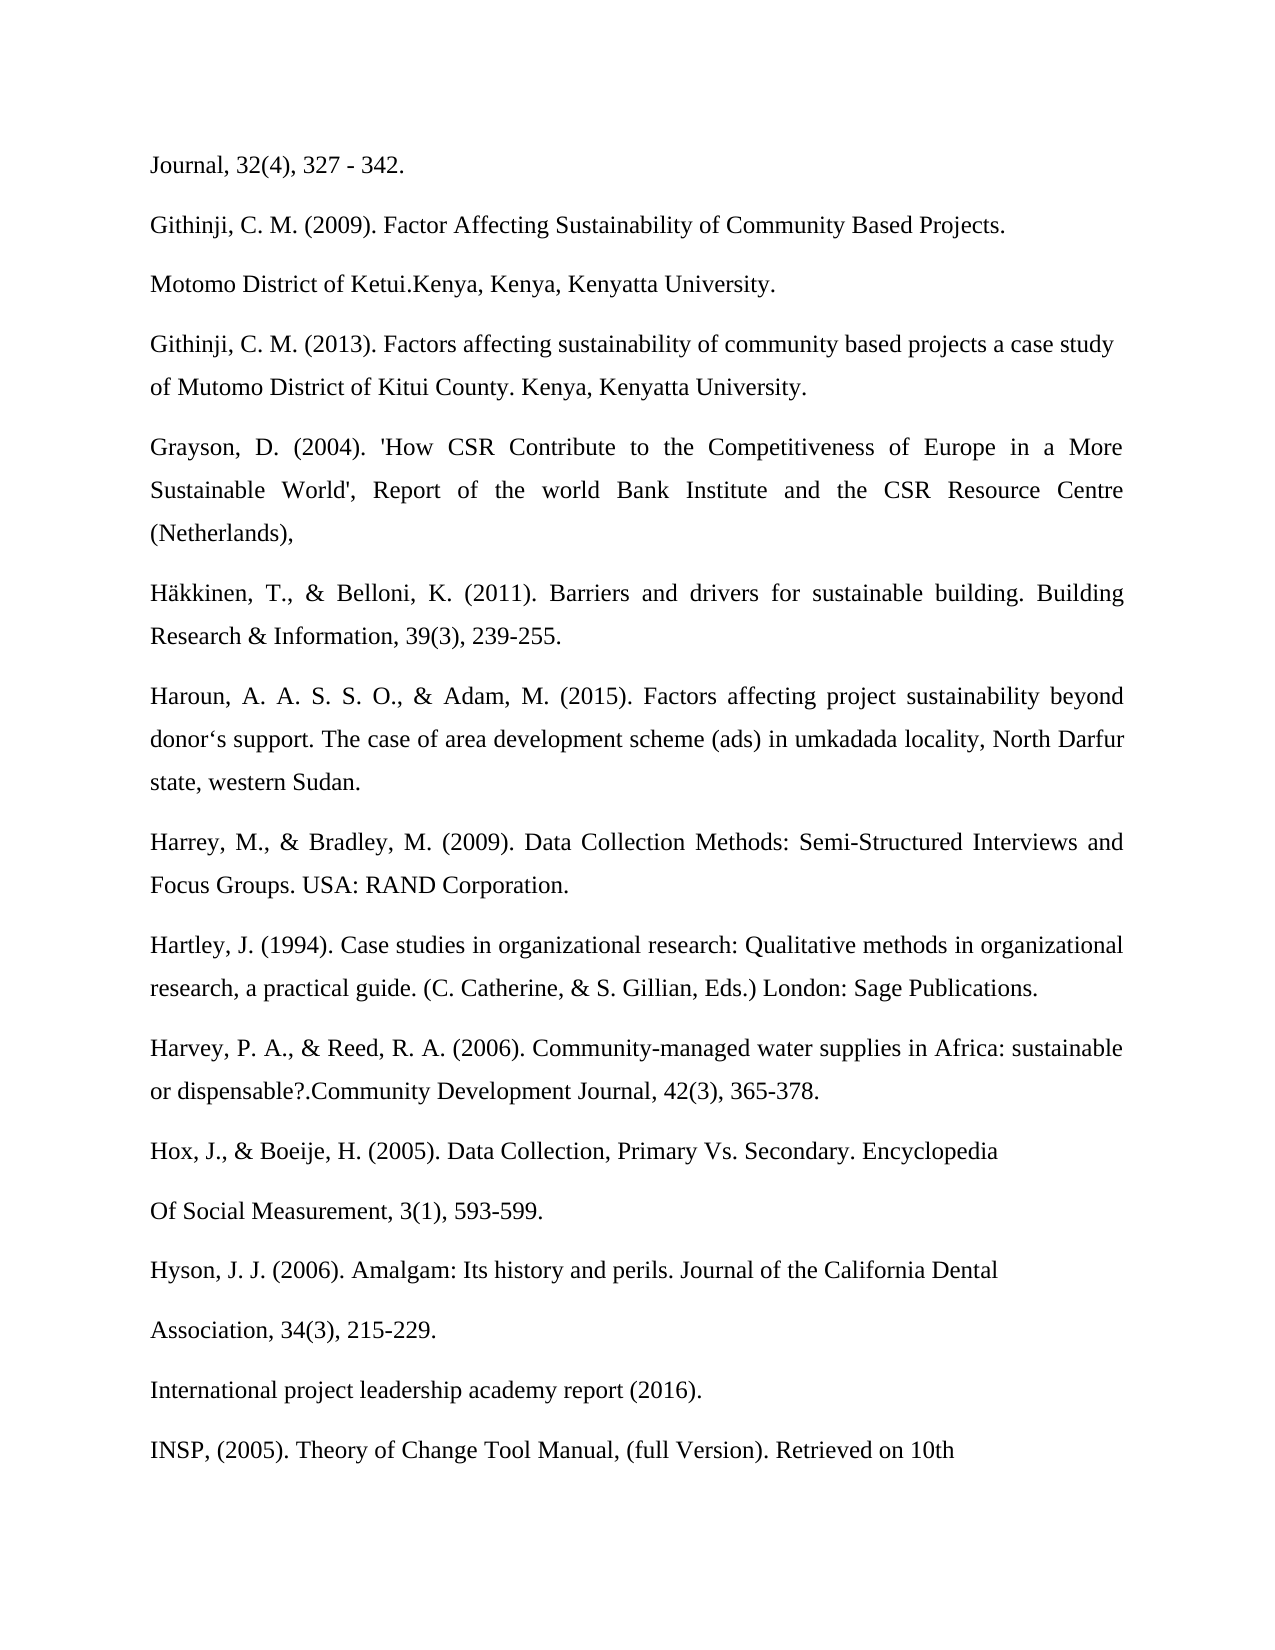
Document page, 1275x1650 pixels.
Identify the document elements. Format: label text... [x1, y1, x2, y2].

text Motomo District of Ketui.Kenya, Kenya, Kenyatta University. [150, 269, 1125, 298]
text Häkkinen, T., & Belloni, K. (2011). Barriers and drivers for sustainable building. Building Research & Information, 39(3), 239-255. [150, 578, 1125, 650]
text Githinji, C. M. (2009). Factor Affecting Sustainability of Community Based Projects. [150, 210, 1125, 238]
text Of Social Measurement, 3(1), 593-599. [150, 1196, 1125, 1224]
text Grayson, D. (2004). 'How CSR Contribute to the Competitiveness of Europe in a More Sustainable World', Report of the world Bank Institute and the CSR Resource Centre (Netherlands), [150, 432, 1125, 547]
text INSP, (2005). Theory of Change Tool Manual, (full Version). Retrieved on 10th [150, 1435, 1125, 1464]
text Githinji, C. M. (2013). Factors affecting sustainability of community based projects a case study of Mutomo District of Kitui County. Kenya, Kenyatta University. [150, 329, 1125, 401]
text Association, 34(3), 215-229. [150, 1315, 1125, 1344]
text Journal, 32(4), 327 - 342. [150, 150, 1125, 179]
text Haroun, A. A. S. S. O., & Adam, M. (2015). Factors affecting project sustainability beyond donor‘s support. The case of area development scheme (ads) in umkadada locality, North Darfur state, western Sudan. [150, 681, 1125, 796]
text International project leadership academy report (2016). [150, 1375, 1125, 1404]
text Hartley, J. (1994). Case studies in organizational research: Qualitative methods in organizational research, a practical guide. (C. Catherine, & S. Gillian, Eds.) London: Sage Publications. [150, 930, 1125, 1002]
text Harvey, P. A., & Reed, R. A. (2006). Community-managed water supplies in Africa: sustainable or dispensable?.Community Development Journal, 42(3), 365-378. [150, 1033, 1125, 1105]
text Harrey, M., & Bradley, M. (2009). Data Collection Methods: Semi-Structured Interviews and Focus Groups. USA: RAND Corporation. [150, 827, 1125, 899]
text Hyson, J. J. (2006). Amalgam: Its history and perils. Journal of the California Dental [150, 1256, 1125, 1284]
text Hox, J., & Boeije, H. (2005). Data Collection, Primary Vs. Secondary. Encyclopedia [150, 1136, 1125, 1165]
